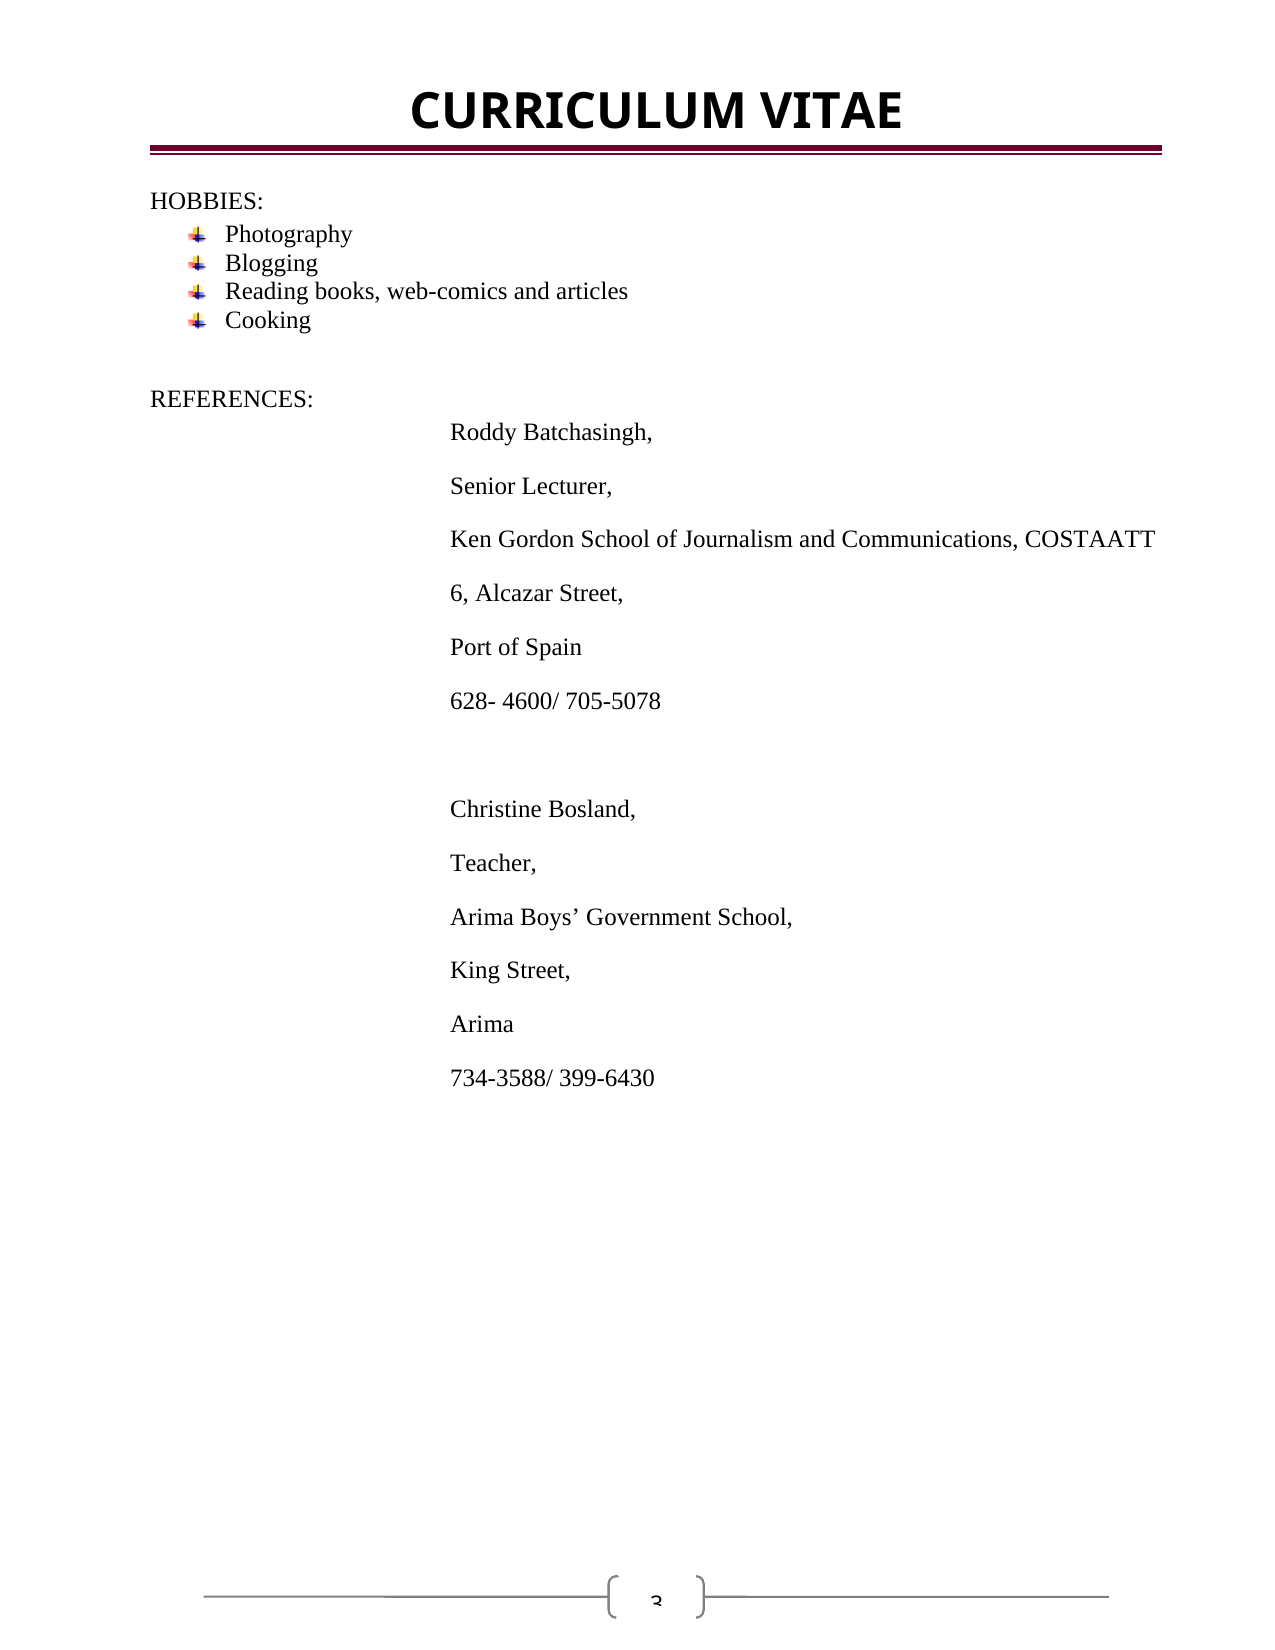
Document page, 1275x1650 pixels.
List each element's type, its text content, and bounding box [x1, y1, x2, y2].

text 6, Alcazar Street, [450, 578, 1162, 607]
subtitle REFERENCES: [150, 384, 1162, 413]
list Cooking [187, 305, 1162, 334]
text Arima Boys’ Government School, [450, 902, 1162, 930]
picture [188, 225, 206, 243]
text Christine Bosland, [450, 794, 1162, 823]
list Reading books, web-comics and articles [187, 276, 1162, 305]
picture [188, 311, 206, 329]
text 734-3588/ 399-6430 [450, 1063, 1162, 1092]
list Blogging [187, 248, 1162, 276]
picture [188, 254, 206, 271]
text Port of Spain [450, 632, 1162, 661]
subtitle HOBBIES: [150, 186, 1162, 214]
text Roddy Batchasingh, [450, 417, 1162, 446]
text King Street, [450, 955, 1162, 984]
list Photography [187, 219, 1162, 248]
text Senior Lecturer, [450, 471, 1162, 499]
picture [188, 283, 206, 300]
text Teacher, [450, 848, 1162, 876]
text Arima [450, 1009, 1162, 1038]
text Ken Gordon School of Journalism and Communications, COSTAATT [450, 524, 1162, 553]
text 628- 4600/ 705-5078 [450, 686, 1162, 715]
